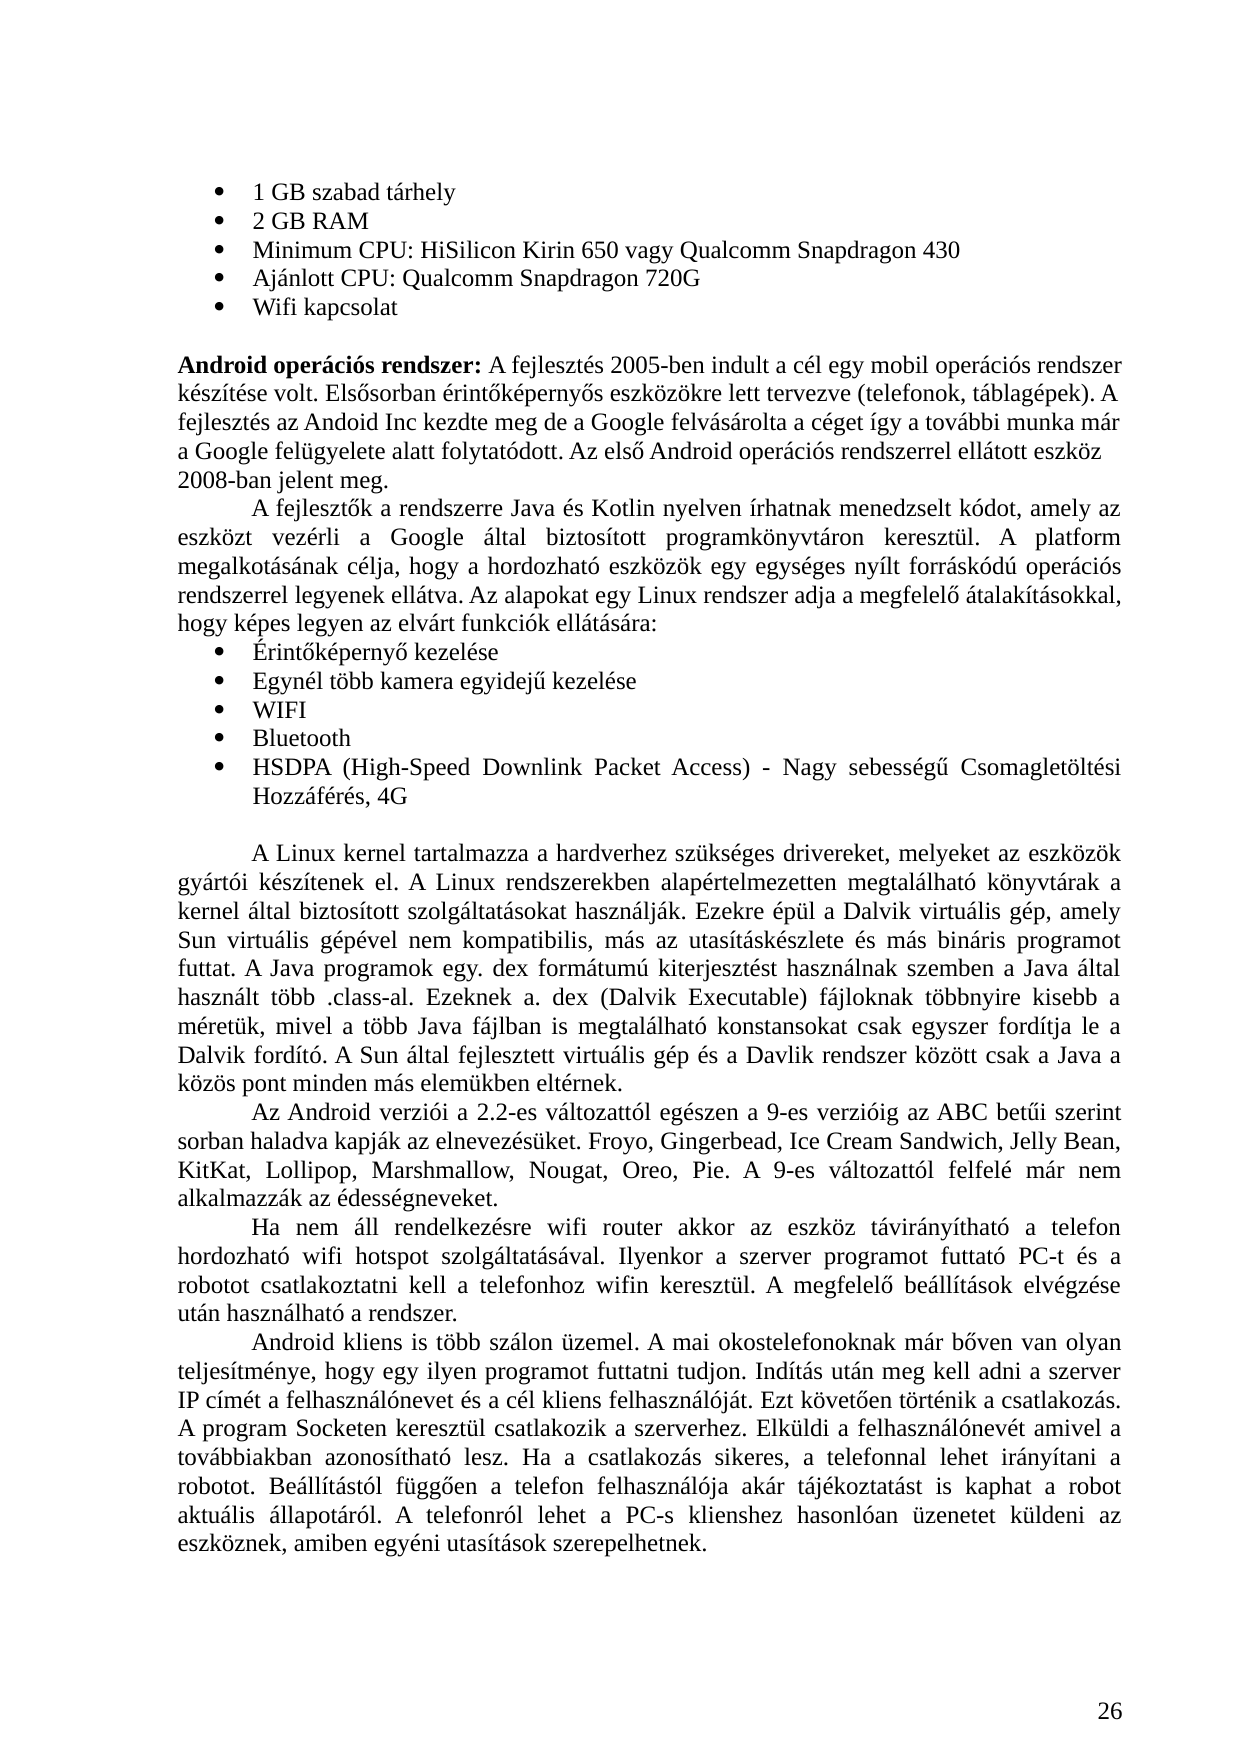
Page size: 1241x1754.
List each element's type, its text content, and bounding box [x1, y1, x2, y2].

list Egynél több kamera egyidejű kezelése [215, 666, 1122, 695]
text Android operációs rendszer: A fejlesztés 2005-ben indult a cél egy mobil operációs rendszer készítése volt. Elsősorban érintőképernyős eszközökre lett tervezve (telefonok, táblagépek). A fejlesztés az Andoid Inc kezdte meg de a Google felvásárolta a céget így a további munka már a Google felügyelete alatt folytatódott. Az első Android operációs rendszerrel ellátott eszköz 2008-ban jelent meg. [177, 350, 1122, 493]
list Bluetooth [215, 723, 1122, 752]
list Minimum CPU: HiSilicon Kirin 650 vagy Qualcomm Snapdragon 430 [215, 235, 1122, 263]
text Ha nem áll rendelkezésre wifi router akkor az eszköz távirányítható a telefon hordozható wifi hotspot szolgáltatásával. Ilyenkor a szerver programot futtató PC-t és a robotot csatlakoztatni kell a telefonhoz wifin keresztül. A megfelelő beállítások elvégzése után használható a rendszer. [177, 1212, 1122, 1327]
list WIFI [215, 695, 1122, 723]
text A fejlesztők a rendszerre Java és Kotlin nyelven írhatnak menedzselt kódot, amely az eszközt vezérli a Google által biztosított programkönyvtáron keresztül. A platform megalkotásának célja, hogy a hordozható eszközök egy egységes nyílt forráskódú operációs rendszerrel legyenek ellátva. Az alapokat egy Linux rendszer adja a megfelelő átalakításokkal, hogy képes legyen az elvárt funkciók ellátására: [177, 493, 1122, 637]
list Érintőképernyő kezelése [215, 637, 1122, 666]
text Az Android verziói a 2.2-es változattól egészen a 9-es verzióig az ABC betűi szerint sorban haladva kapják az elnevezésüket. Froyo, Gingerbead, Ice Cream Sandwich, Jelly Bean, KitKat, Lollipop, Marshmallow, Nougat, Oreo, Pie. A 9-es változattól felfelé már nem alkalmazzák az édességneveket. [177, 1097, 1122, 1212]
list 1 GB szabad tárhely [215, 177, 1122, 206]
list 2 GB RAM [215, 206, 1122, 235]
list Wifi kapcsolat [215, 292, 1122, 321]
text A Linux kernel tartalmazza a hardverhez szükséges drivereket, melyeket az eszközök gyártói készítenek el. A Linux rendszerekben alapértelmezetten megtalálható könyvtárak a kernel által biztosított szolgáltatásokat használják. Ezekre épül a Dalvik virtuális gép, amely Sun virtuális gépével nem kompatibilis, más az utasításkészlete és más bináris programot futtat. A Java programok egy. dex formátumú kiterjesztést használnak szemben a Java által használt több .class-al. Ezeknek a. dex (Dalvik Executable) fájloknak többnyire kisebb a méretük, mivel a több Java fájlban is megtalálható konstansokat csak egyszer fordítja le a Dalvik fordító. A Sun által fejlesztett virtuális gép és a Davlik rendszer között csak a Java a közös pont minden más elemükben eltérnek. [177, 838, 1122, 1097]
text Android kliens is több szálon üzemel. A mai okostelefonoknak már bőven van olyan teljesítménye, hogy egy ilyen programot futtatni tudjon. Indítás után meg kell adni a szerver IP címét a felhasználónevet és a cél kliens felhasználóját. Ezt követően történik a csatlakozás. A program Socketen keresztül csatlakozik a szerverhez. Elküldi a felhasználónevét amivel a továbbiakban azonosítható lesz. Ha a csatlakozás sikeres, a telefonnal lehet irányítani a robotot. Beállítástól függően a telefon felhasználója akár tájékoztatást is kaphat a robot aktuális állapotáról. A telefonról lehet a PC-s klienshez hasonlóan üzenetet küldeni az eszköznek, amiben egyéni utasítások szerepelhetnek. [177, 1327, 1122, 1557]
list HSDPA (High-Speed Downlink Packet Access) - Nagy sebességű Csomagletöltési Hozzáférés, 4G [215, 752, 1122, 810]
list Ajánlott CPU: Qualcomm Snapdragon 720G [215, 263, 1122, 292]
